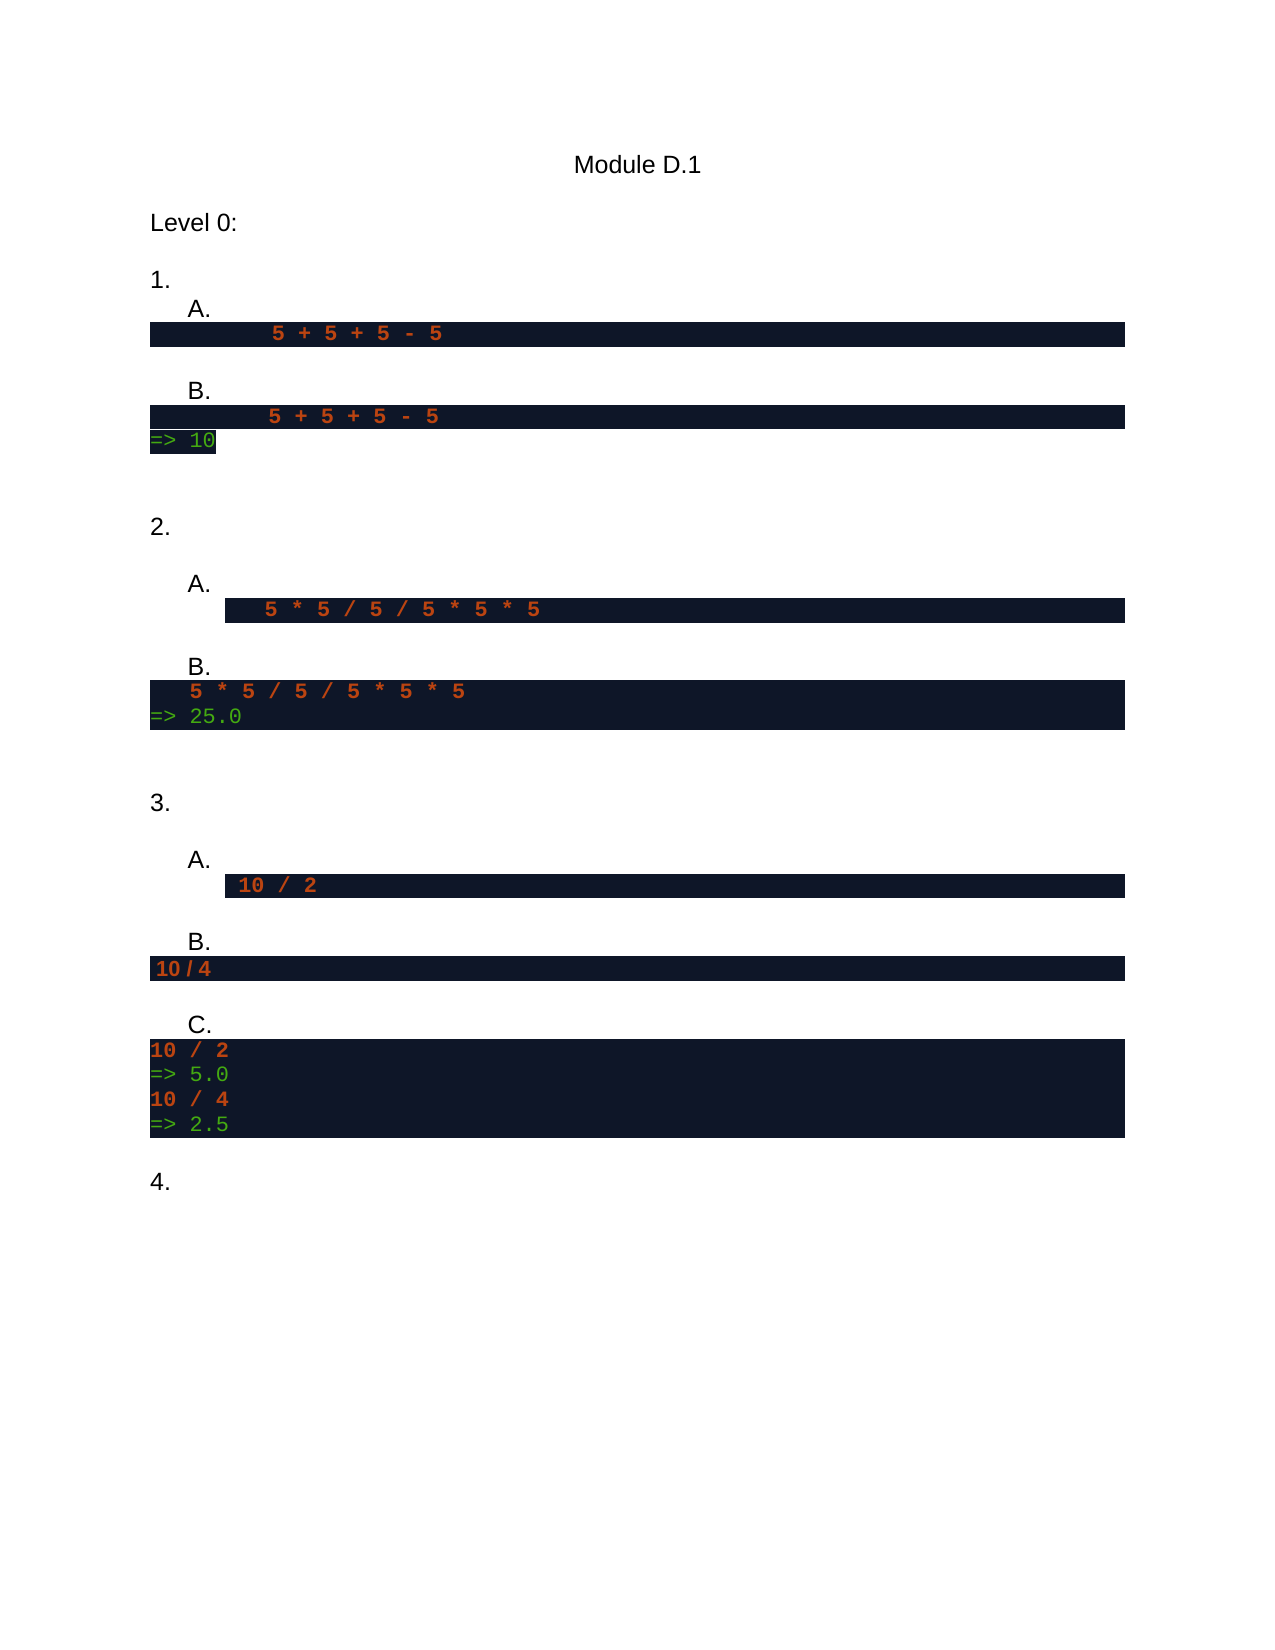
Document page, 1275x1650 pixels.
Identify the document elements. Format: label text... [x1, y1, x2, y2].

text 10 / 2 [225, 874, 1125, 898]
text B. [187, 652, 1125, 680]
text 5 + 5 + 5 - 5 [150, 405, 1125, 429]
text 5 * 5 / 5 / 5 * 5 * 5 [225, 598, 1125, 623]
text 3. [150, 787, 1125, 816]
text => 5.0 [150, 1063, 1125, 1088]
text 10 / 2 [150, 1039, 1125, 1063]
text => 10 [150, 429, 1125, 454]
text 10 / 4 [150, 956, 1125, 981]
text 10 / 4 [150, 1088, 1125, 1113]
text => 2.5 [150, 1113, 1125, 1138]
text 5 * 5 / 5 / 5 * 5 * 5 [150, 680, 1125, 705]
text 2. [150, 512, 1125, 541]
text C. [187, 1010, 1125, 1039]
text B. [187, 927, 1125, 956]
text 1. [150, 265, 1125, 294]
text => 25.0 [150, 705, 1125, 730]
text 4. [150, 1167, 1125, 1195]
text Level 0: [150, 207, 1125, 236]
text 5 + 5 + 5 - 5 [150, 322, 1125, 347]
text Module D.1 [150, 150, 1125, 179]
